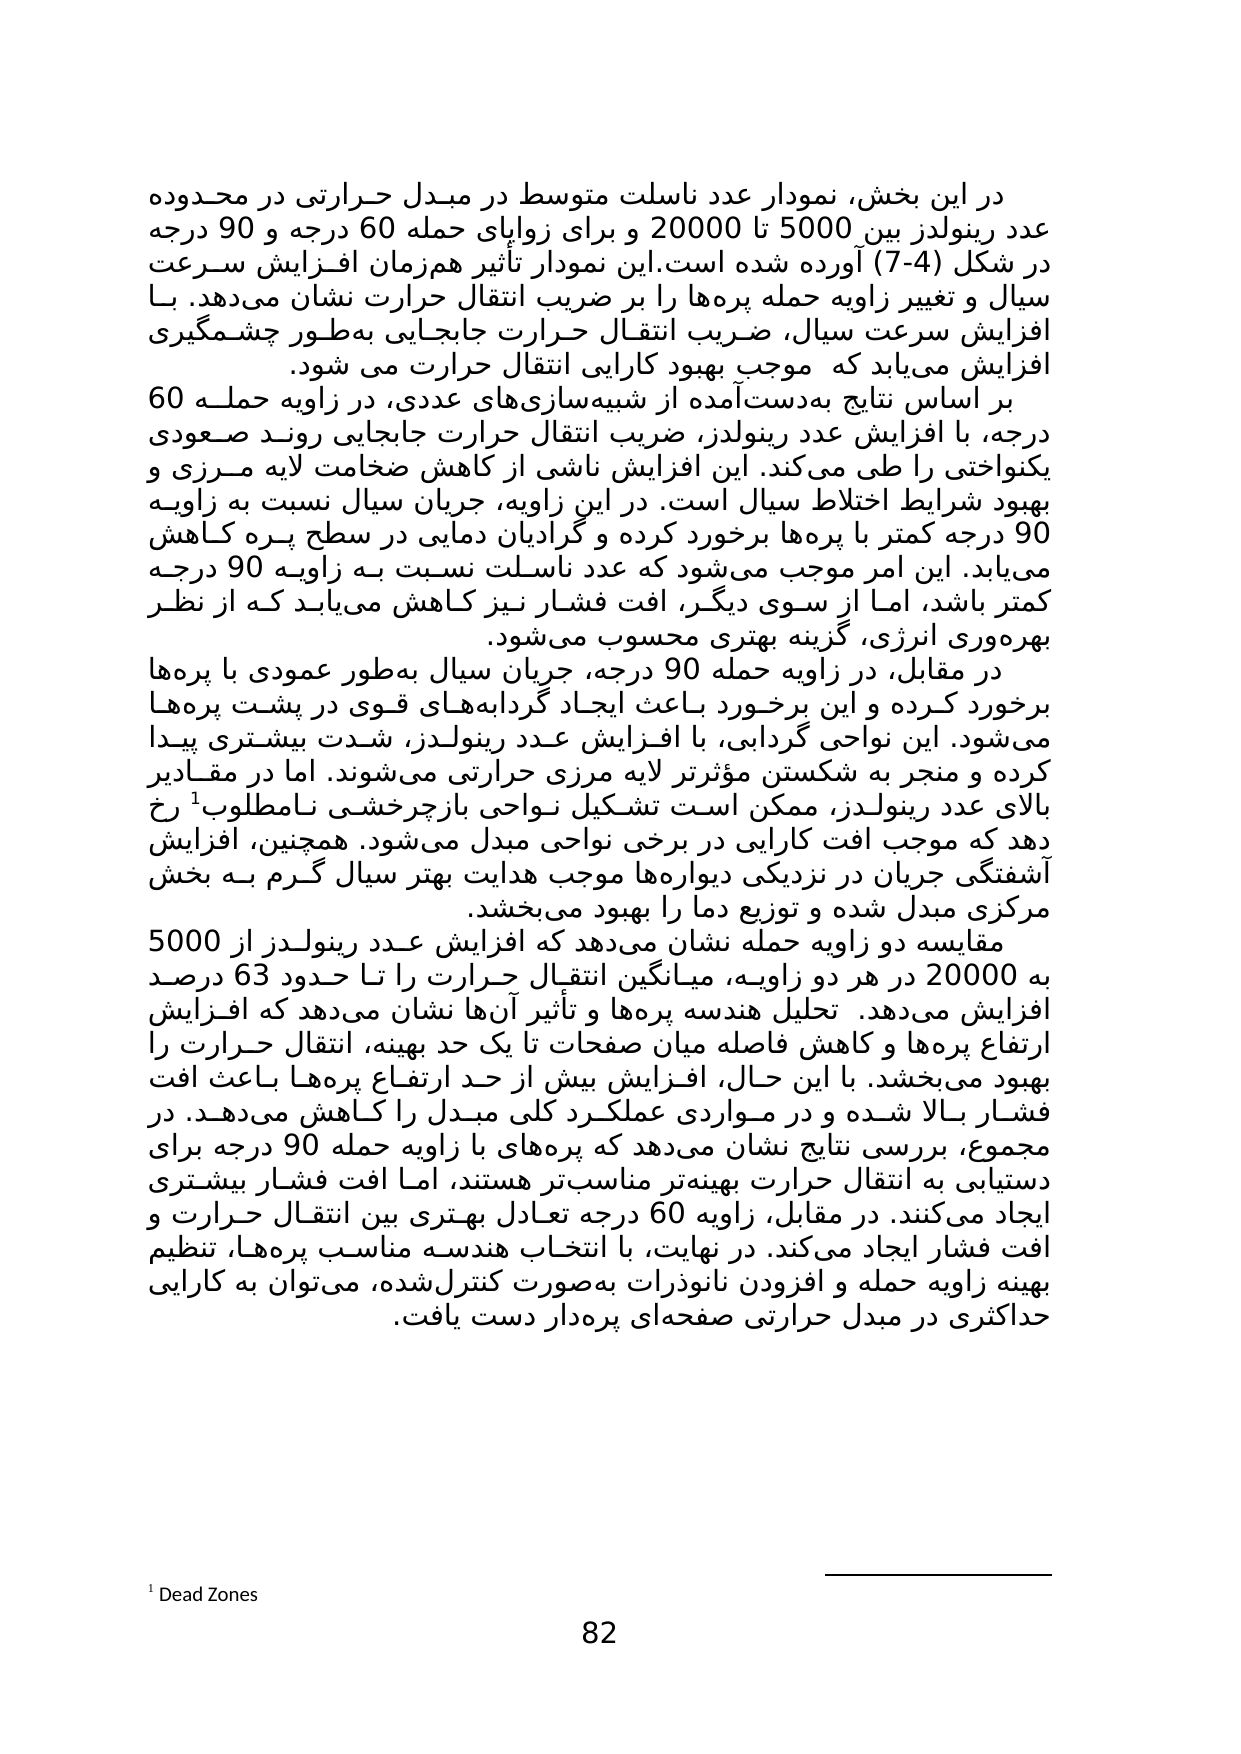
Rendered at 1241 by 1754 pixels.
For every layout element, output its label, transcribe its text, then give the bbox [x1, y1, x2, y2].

text مقایسه دو زاویه حمله نشان می‌دهد که افزایش عدد رینولدز از 5000 به 20000 در هر دو زاویه، میانگین انتقال حرارت را تا حدود 63 درصد افزایش می‌دهد. تحلیل هندسه پره‌ها و تأثیر آن‌ها نشان می‌دهد که افزایش ارتفاع پره‌ها و کاهش فاصله میان صفحات تا یک حد بهینه، انتقال حرارت را بهبود می‌بخشد. با این حال، افزایش بیش از حد ارتفاع پره‌ها باعث افت فشار بالا شده و در مواردی عملکرد کلی مبدل را کاهش می‌دهد. در مجموع، بررسی نتایج نشان می‌دهد که پره‌های با زاویه حمله 90 درجه برای دستیابی به انتقال حرارت بهینه‌تر مناسب‌تر هستند، اما افت فشار بیشتری ایجاد می‌کنند. در مقابل، زاویه 60 درجه تعادل بهتری بین انتقال حرارت و افت فشار ایجاد می‌کند. در نهایت، با انتخاب هندسه مناسب پره‌ها، تنظیم بهینه زاویه حمله و افزودن نانوذرات به‌صورت کنترل‌شده، می‌توان به کارایی حداکثری در مبدل حرارتی صفحه‌ای پره‌دار دست یافت. [148, 924, 1051, 1332]
text در این بخش، نمودار عدد ناسلت متوسط در مبدل حرارتی در محدوده عدد رینولدز بین 5000 تا 20000 و برای زوایای حمله 60 درجه و 90 درجه در شکل‌ (4-7) آورده شده است.این نمودار تأثیر هم‌زمان افزایش سرعت سیال و تغییر زاویه حمله پره‌ها را بر ضریب انتقال حرارت نشان می‌دهد. با افزایش سرعت سیال، ضریب انتقال حرارت جابجایی به‌طور چشمگیری افزایش می‌یابد که موجب بهبود کارایی انتقال حرارت می شود. [148, 177, 1051, 381]
text در مقابل، در زاویه حمله 90 درجه، جریان سیال به‌طور عمودی با پره‌ها برخورد کرده و این برخورد باعث ایجاد گردابه‌های قوی در پشت پره‌ها می‌شود. این نواحی گردابی، با افزایش عدد رینولدز، شدت بیشتری پیدا کرده و منجر به شکستن مؤثرتر لایه مرزی حرارتی می‌شوند. اما در مقادیر بالای عدد رینولدز، ممکن است تشکیل نواحی بازچرخشی نامطلوب رخ دهد که موجب افت کارایی در برخی نواحی مبدل می‌شود. همچنین، افزایش آشفتگی جریان در نزدیکی دیواره‌ها موجب هدایت بهتر سیال گرم به بخش مرکزی مبدل شده و توزیع دما را بهبود می‌بخشد. [148, 653, 1051, 924]
text بر اساس نتایج به‌دست‌آمده از شبیه‌سازی‌های عددی، در زاویه حمله 60 درجه، با افزایش عدد رینولدز، ضریب انتقال حرارت جابجایی روند صعودی یکنواختی را طی می‌کند. این افزایش ناشی از کاهش ضخامت لایه مرزی و بهبود شرایط اختلاط سیال است. در این زاویه، جریان سیال نسبت به زاویه 90 درجه کمتر با پره‌ها برخورد کرده و گرادیان دمایی در سطح پره کاهش می‌یابد. این امر موجب می‌شود که عدد ناسلت نسبت به زاویه 90 درجه کمتر باشد، اما از سوی دیگر، افت فشار نیز کاهش می‌یابد که از نظر بهره‌وری انرژی، گزینه بهتری محسوب می‌شود. [148, 381, 1051, 653]
